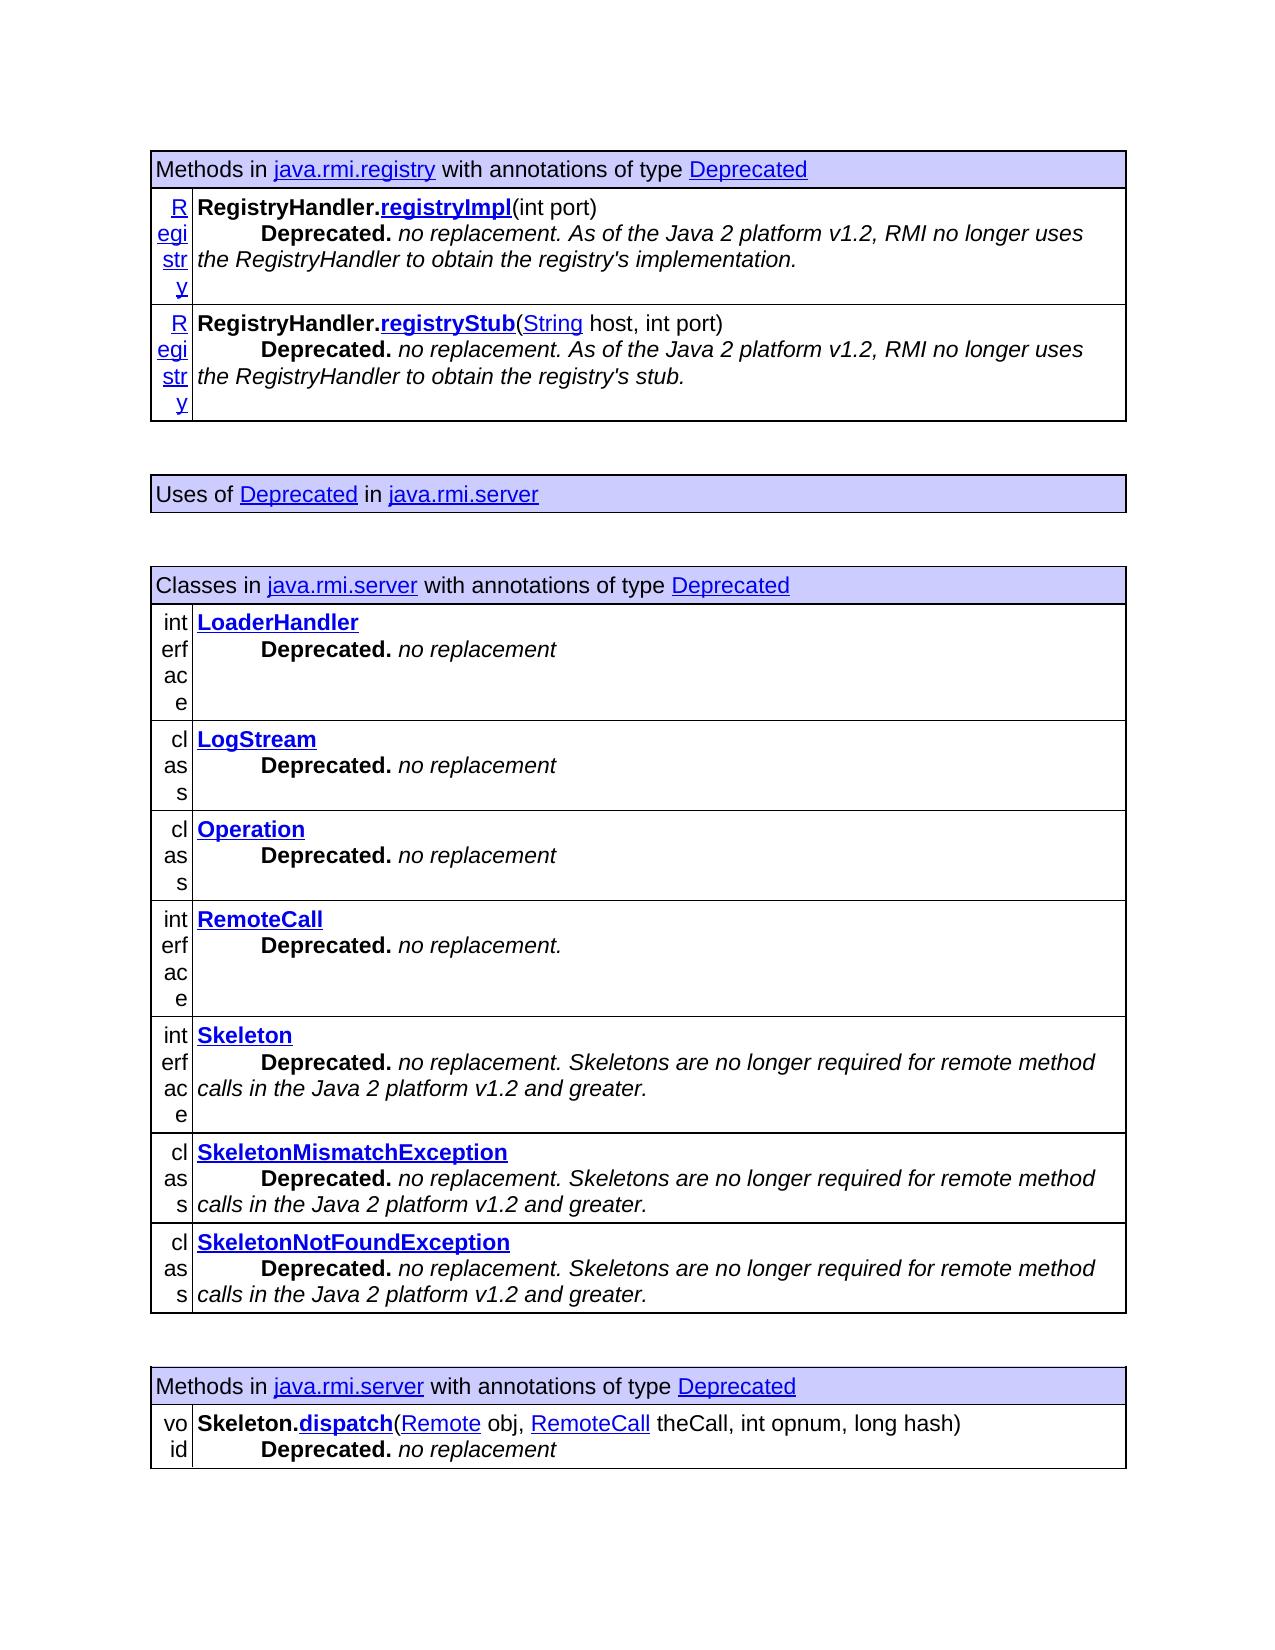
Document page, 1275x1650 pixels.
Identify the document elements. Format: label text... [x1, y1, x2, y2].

table_cell RegistryHandler.registryImpl(int port) Deprecated. no replacement. As of the Java 2 platform v1.2, RMI no longer uses the RegistryHandler to obtain the registry's implementation. [193, 189, 1125, 304]
table_cell RemoteCall Deprecated. no replacement. [193, 901, 1125, 1016]
table_cell Skeleton.dispatch(Remote obj, RemoteCall theCall, int opnum, long hash) Deprecated. no replacement [193, 1405, 1125, 1467]
table_cell class [152, 1224, 192, 1312]
table_cell Registry [152, 189, 192, 304]
table_cell Operation Deprecated. no replacement [193, 811, 1125, 899]
table_cell Registry [152, 305, 192, 420]
table_header Methods in java.rmi.server with annotations of type Deprecated [152, 1368, 1125, 1404]
table_cell interface [152, 1017, 192, 1132]
table_cell SkeletonNotFoundException Deprecated. no replacement. Skeletons are no longer required for remote method calls in the Java 2 platform v1.2 and greater. [193, 1224, 1125, 1312]
table_cell class [152, 721, 192, 809]
table_cell RegistryHandler.registryStub(String host, int port) Deprecated. no replacement. As of the Java 2 platform v1.2, RMI no longer uses the RegistryHandler to obtain the registry's stub. [193, 305, 1125, 420]
table_header Methods in java.rmi.registry with annotations of type Deprecated [152, 152, 1125, 187]
table_cell LogStream Deprecated. no replacement [193, 721, 1125, 809]
table_header Classes in java.rmi.server with annotations of type Deprecated [152, 567, 1125, 603]
table_cell SkeletonMismatchException Deprecated. no replacement. Skeletons are no longer required for remote method calls in the Java 2 platform v1.2 and greater. [193, 1134, 1125, 1222]
table_cell class [152, 1134, 192, 1222]
table_header Uses of Deprecated in java.rmi.server [152, 476, 1125, 512]
table_cell Skeleton Deprecated. no replacement. Skeletons are no longer required for remote method calls in the Java 2 platform v1.2 and greater. [193, 1017, 1125, 1132]
table_cell interface [152, 901, 192, 1016]
table_cell class [152, 811, 192, 899]
table_cell LoaderHandler Deprecated. no replacement [193, 605, 1125, 719]
table_cell interface [152, 605, 192, 719]
table_cell void [152, 1405, 192, 1467]
